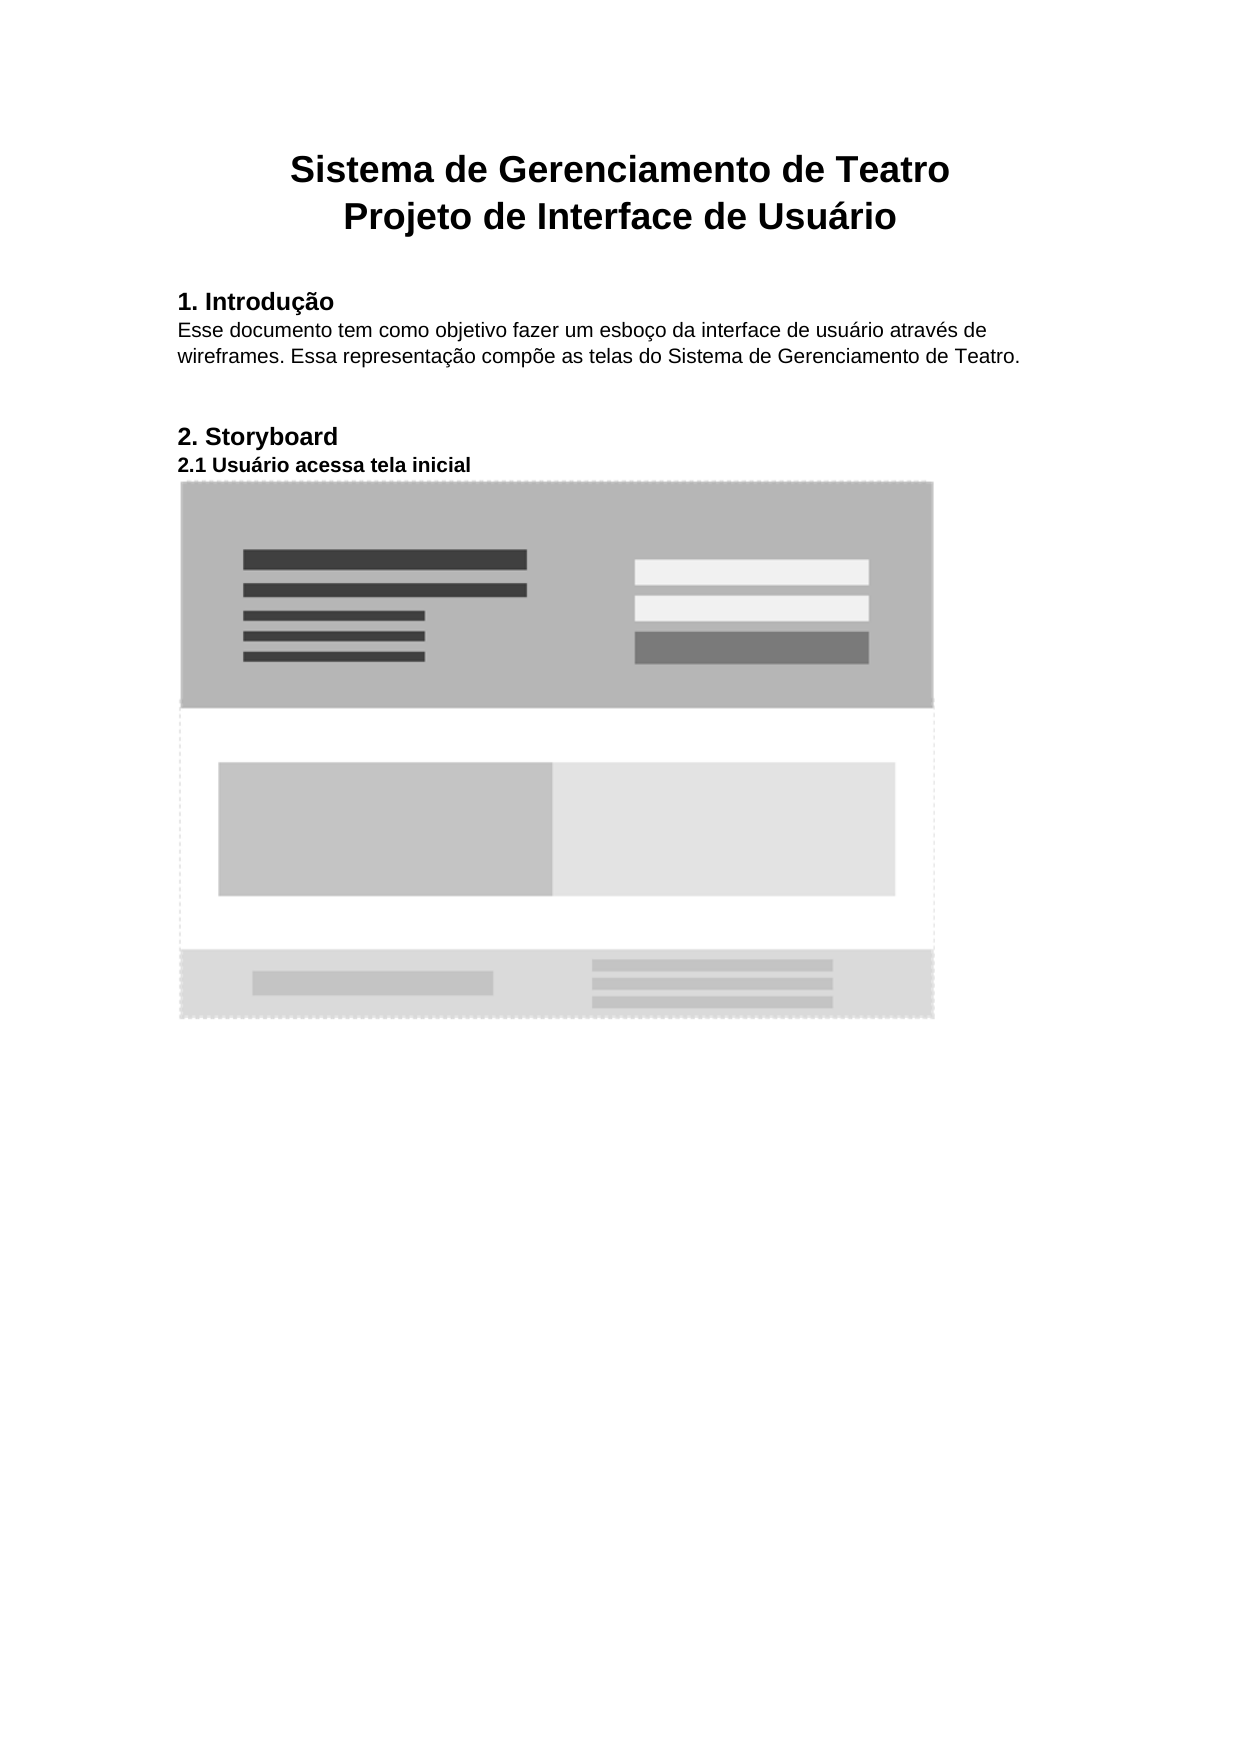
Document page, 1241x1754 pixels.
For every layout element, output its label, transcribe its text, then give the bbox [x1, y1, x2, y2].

picture [177, 478, 935, 1023]
text 2. Storyboard [177, 422, 1063, 450]
text Esse documento tem como objetivo fazer um esboço da interface de usuário através de wireframes. Essa representação compõe as telas do Sistema de Gerenciamento de Teatro. [177, 318, 1063, 368]
text Projeto de Interface de Usuário [177, 194, 1063, 237]
text Sistema de Gerenciamento de Teatro [177, 148, 1063, 191]
text 2.1 Usuário acessa tela inicial [177, 453, 1063, 477]
text 1. Introdução [177, 287, 1063, 316]
